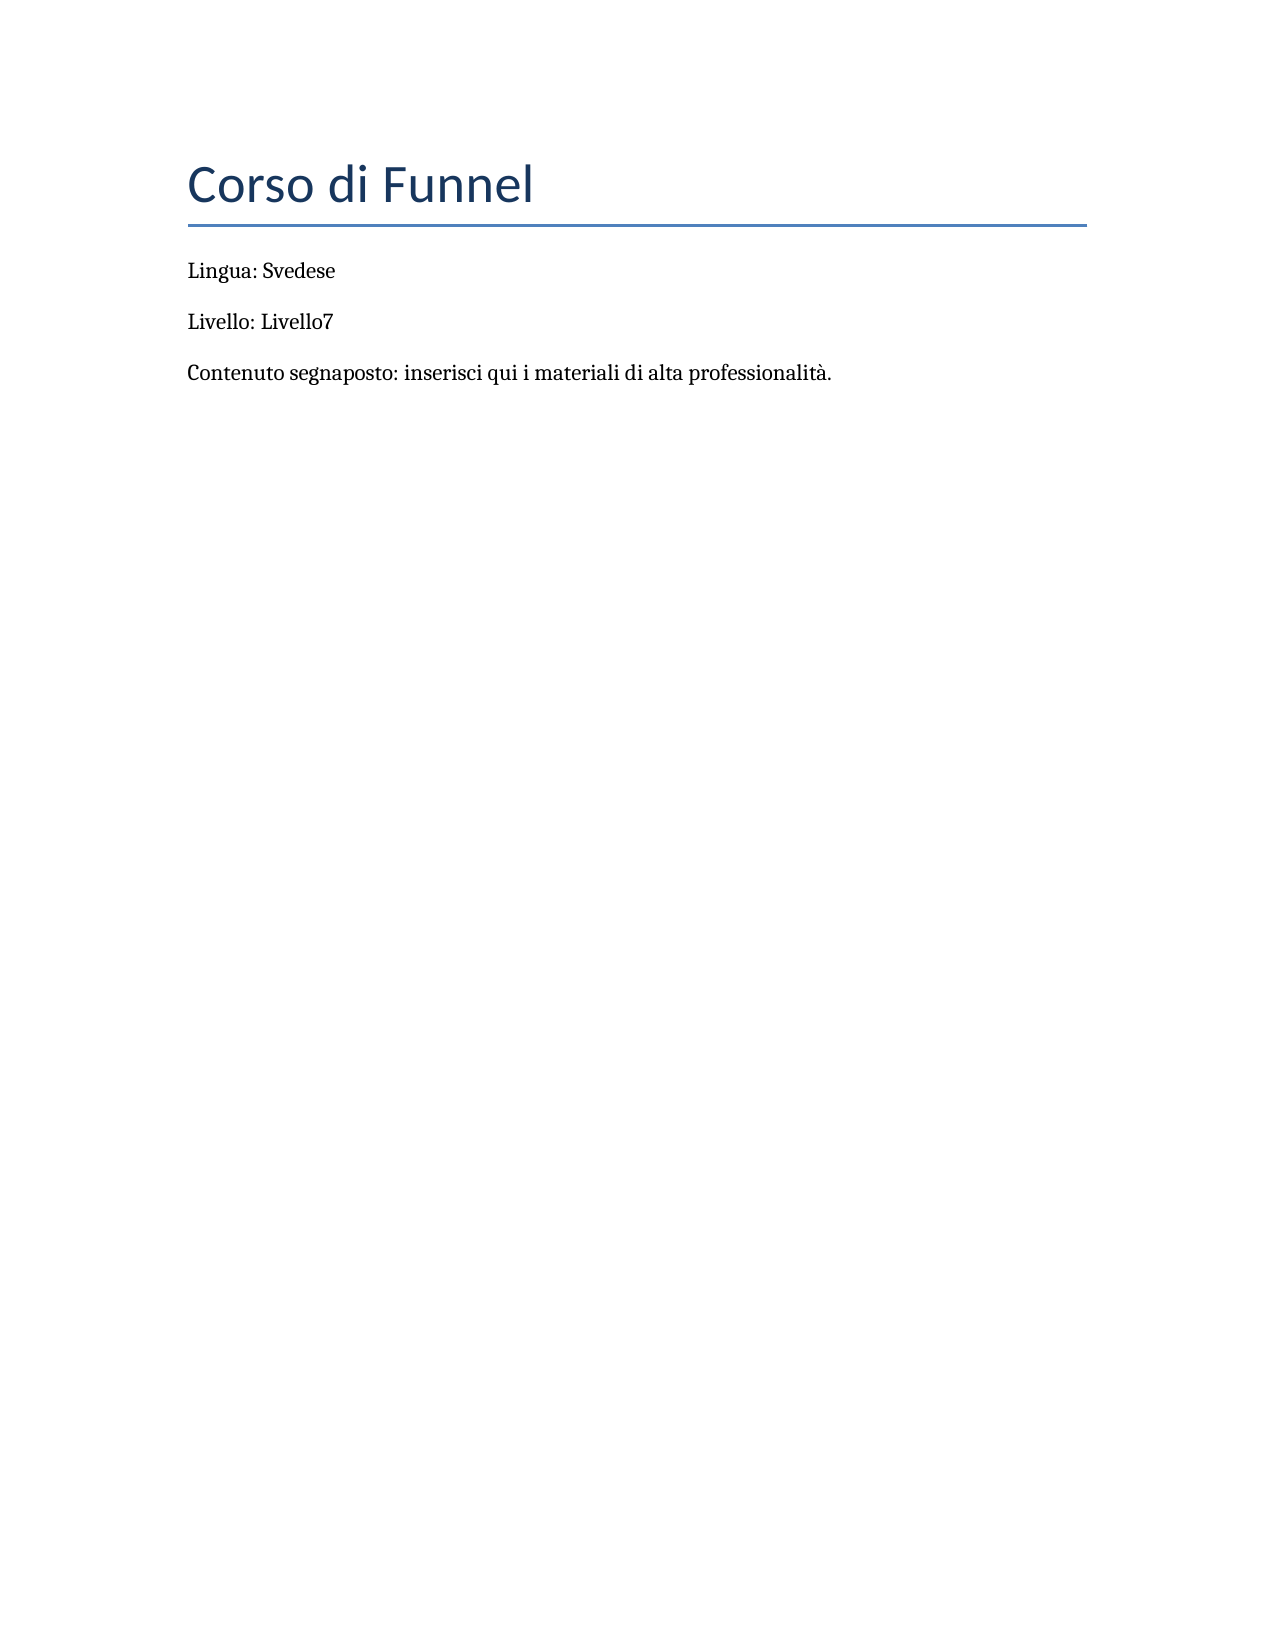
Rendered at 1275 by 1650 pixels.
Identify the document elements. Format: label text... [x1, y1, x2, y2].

text Lingua: Svedese [187, 258, 1087, 284]
text Livello: Livello7 [187, 309, 1087, 335]
title Corso di Funnel [187, 150, 1087, 227]
text Contenuto segnaposto: inserisci qui i materiali di alta professionalità. [187, 360, 1087, 386]
